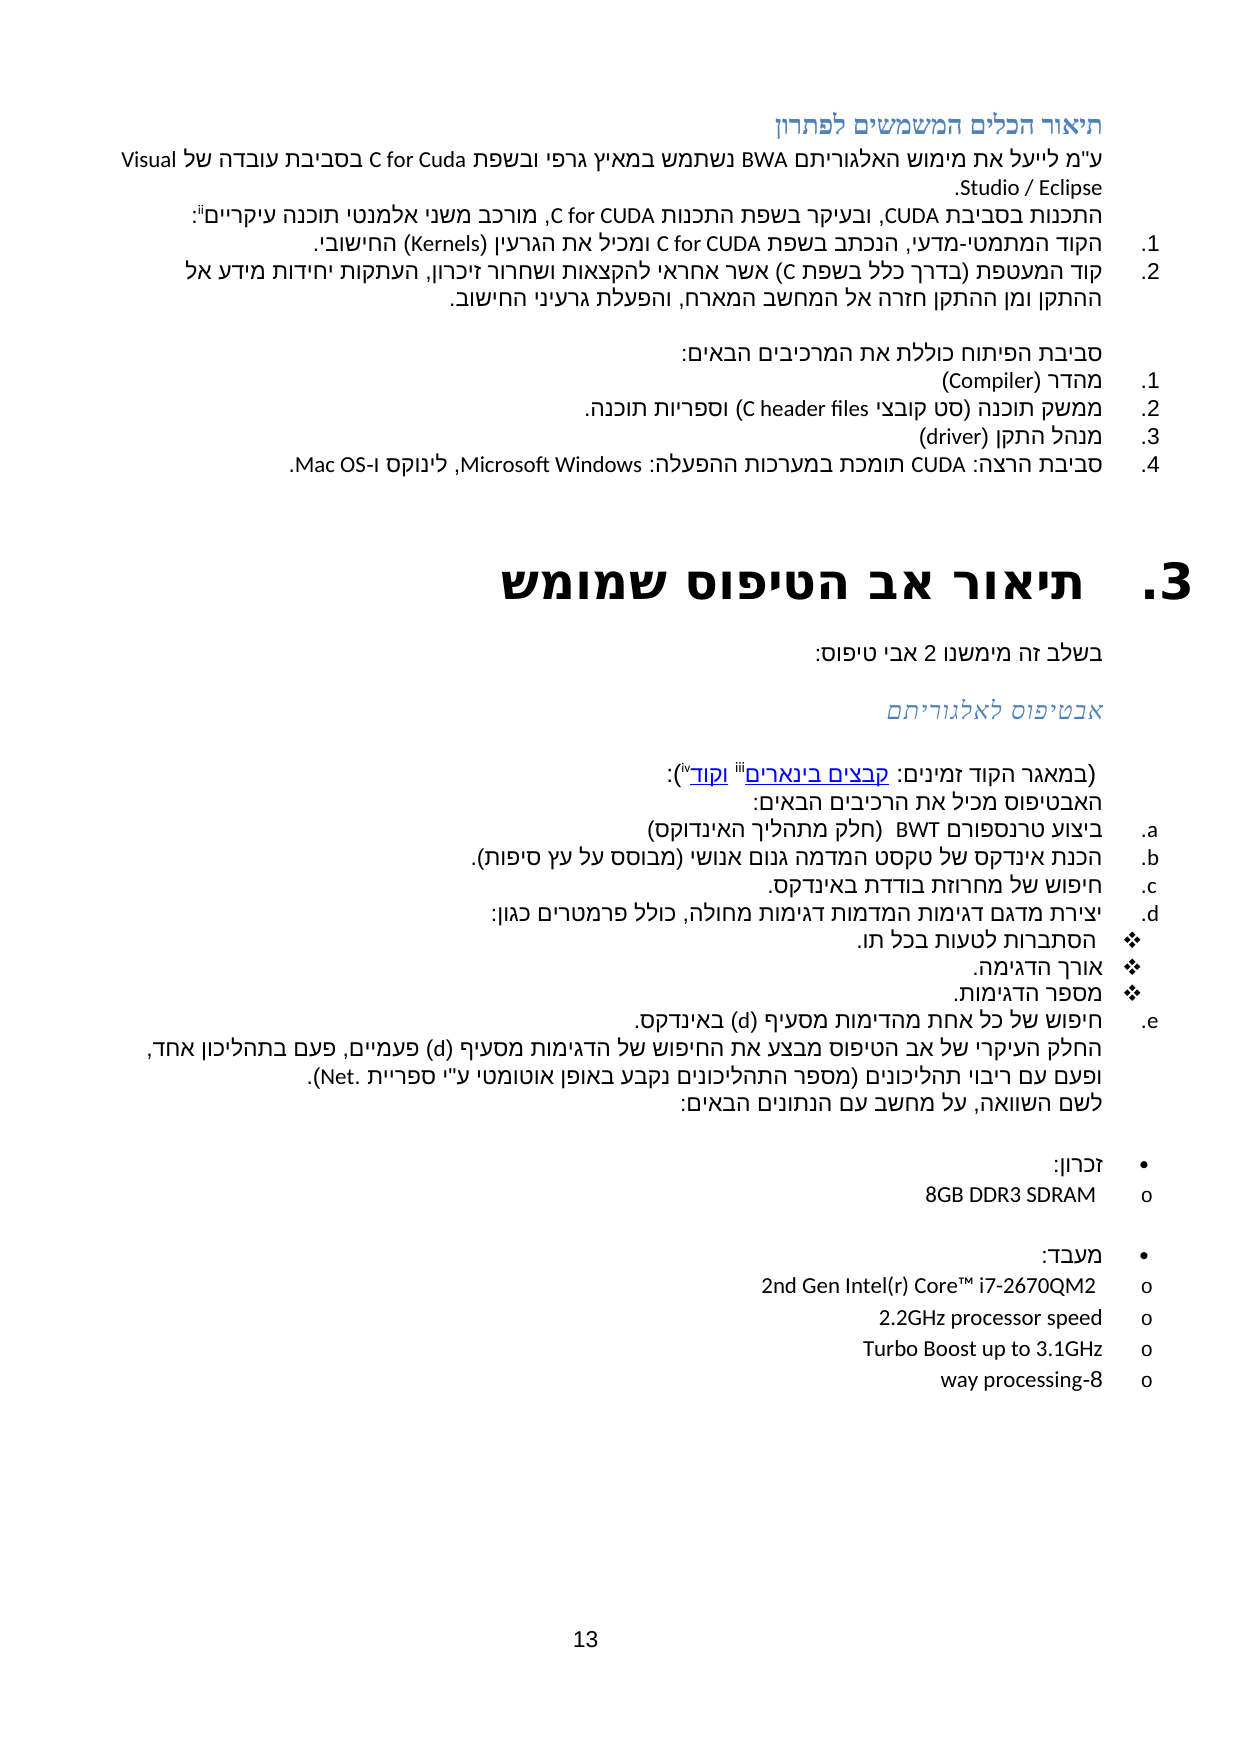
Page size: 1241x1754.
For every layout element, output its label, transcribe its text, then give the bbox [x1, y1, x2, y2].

text ע"מ לייעל את מימוש האלגוריתם BWA נשתמש במאיץ גרפי ובשפת C for Cuda בסביבת עובדה של Visual Studio / Eclipse. [118, 145, 1103, 201]
list מהדר (Compiler) [118, 366, 1141, 394]
list הקוד המתמטי-מדעי, הנכתב בשפת C for CUDA ומכיל את הגרעין (Kernels) החישובי. [118, 229, 1141, 257]
subtitle החלק העיקרי של אב הטיפוס מבצע את החיפוש של הדגימות מסעיף (d) פעמיים, פעם בתהליכון אחד, ופעם עם ריבוי תהליכונים (מספר התהליכונים נקבע באופן אוטומטי ע"י ספריית .Net). [118, 1034, 1103, 1090]
subtitle האבטיפוס מכיל את הרכיבים הבאים: [118, 789, 1103, 815]
subtitle (במאגר הקוד זמינים: קבצים בינארים וקוד): [118, 758, 1103, 789]
list 2nd Gen Intel(r) Core™ i7-2670QM2 [118, 1269, 1141, 1300]
text סביבת הפיתוח כוללת את המרכיבים הבאים: [118, 340, 1103, 366]
subtitle בשלב זה מימשנו 2 אבי טיפוס: [118, 640, 1103, 667]
subtitle חיפוש של כל אחת מהדימות מסעיף (d) באינדקס. [118, 1006, 1141, 1034]
list 8-way processing [118, 1362, 1141, 1394]
list 2.2GHz processor speed [118, 1300, 1141, 1331]
subtitle ביצוע טרנספורם BWT (חלק מתהליך האינדוקס) [118, 815, 1141, 843]
list Turbo Boost up to 3.1GHz [118, 1331, 1141, 1362]
subtitle הסתברות לטעות בכל תו. [118, 927, 1122, 953]
subtitle מספר הדגימות. [118, 980, 1122, 1006]
subtitle אורך הדגימה. [118, 953, 1122, 980]
subtitle הכנת אינדקס של טקסט המדמה גנום אנושי (מבוסס על עץ סיפות). [118, 843, 1141, 871]
list ממשק תוכנה (סט קובצי C header files) וספריות תוכנה. [118, 394, 1141, 422]
list 8GB DDR3 SDRAM [118, 1177, 1141, 1208]
subtitle חיפוש של מחרוזת בודדת באינדקס. [118, 871, 1141, 899]
text התכנות בסביבת CUDA, ובעיקר בשפת התכנות C for CUDA, מורכב משני אלמנטי תוכנה עיקריים: [118, 201, 1103, 229]
list מעבד: [118, 1237, 1141, 1269]
subtitle תיאור הכלים המשמשים לפתרון [118, 109, 1103, 141]
subtitle תיאור אב הטיפוס שמומש [118, 553, 1141, 611]
subtitle יצירת מדגם דגימות המדמות דגימות מחולה, כולל פרמטרים כגון: [118, 899, 1141, 927]
subtitle אבטיפוס לאלגוריתם [118, 696, 1103, 725]
list קוד המעטפת (בדרך כלל בשפת C) אשר אחראי להקצאות ושחרור זיכרון, העתקות יחידות מידע אל ההתקן ומן ההתקן חזרה אל המחשב המארח, והפעלת גרעיני החישוב. [118, 257, 1141, 312]
list סביבת הרצה: CUDA תומכת במערכות ההפעלה: Microsoft Windows, לינוקס ו-Mac OS. [118, 450, 1141, 478]
subtitle לשם השוואה, על מחשב עם הנתונים הבאים: [118, 1090, 1103, 1117]
list מנהל התקן (driver) [118, 422, 1141, 450]
list זכרון: [118, 1146, 1141, 1177]
